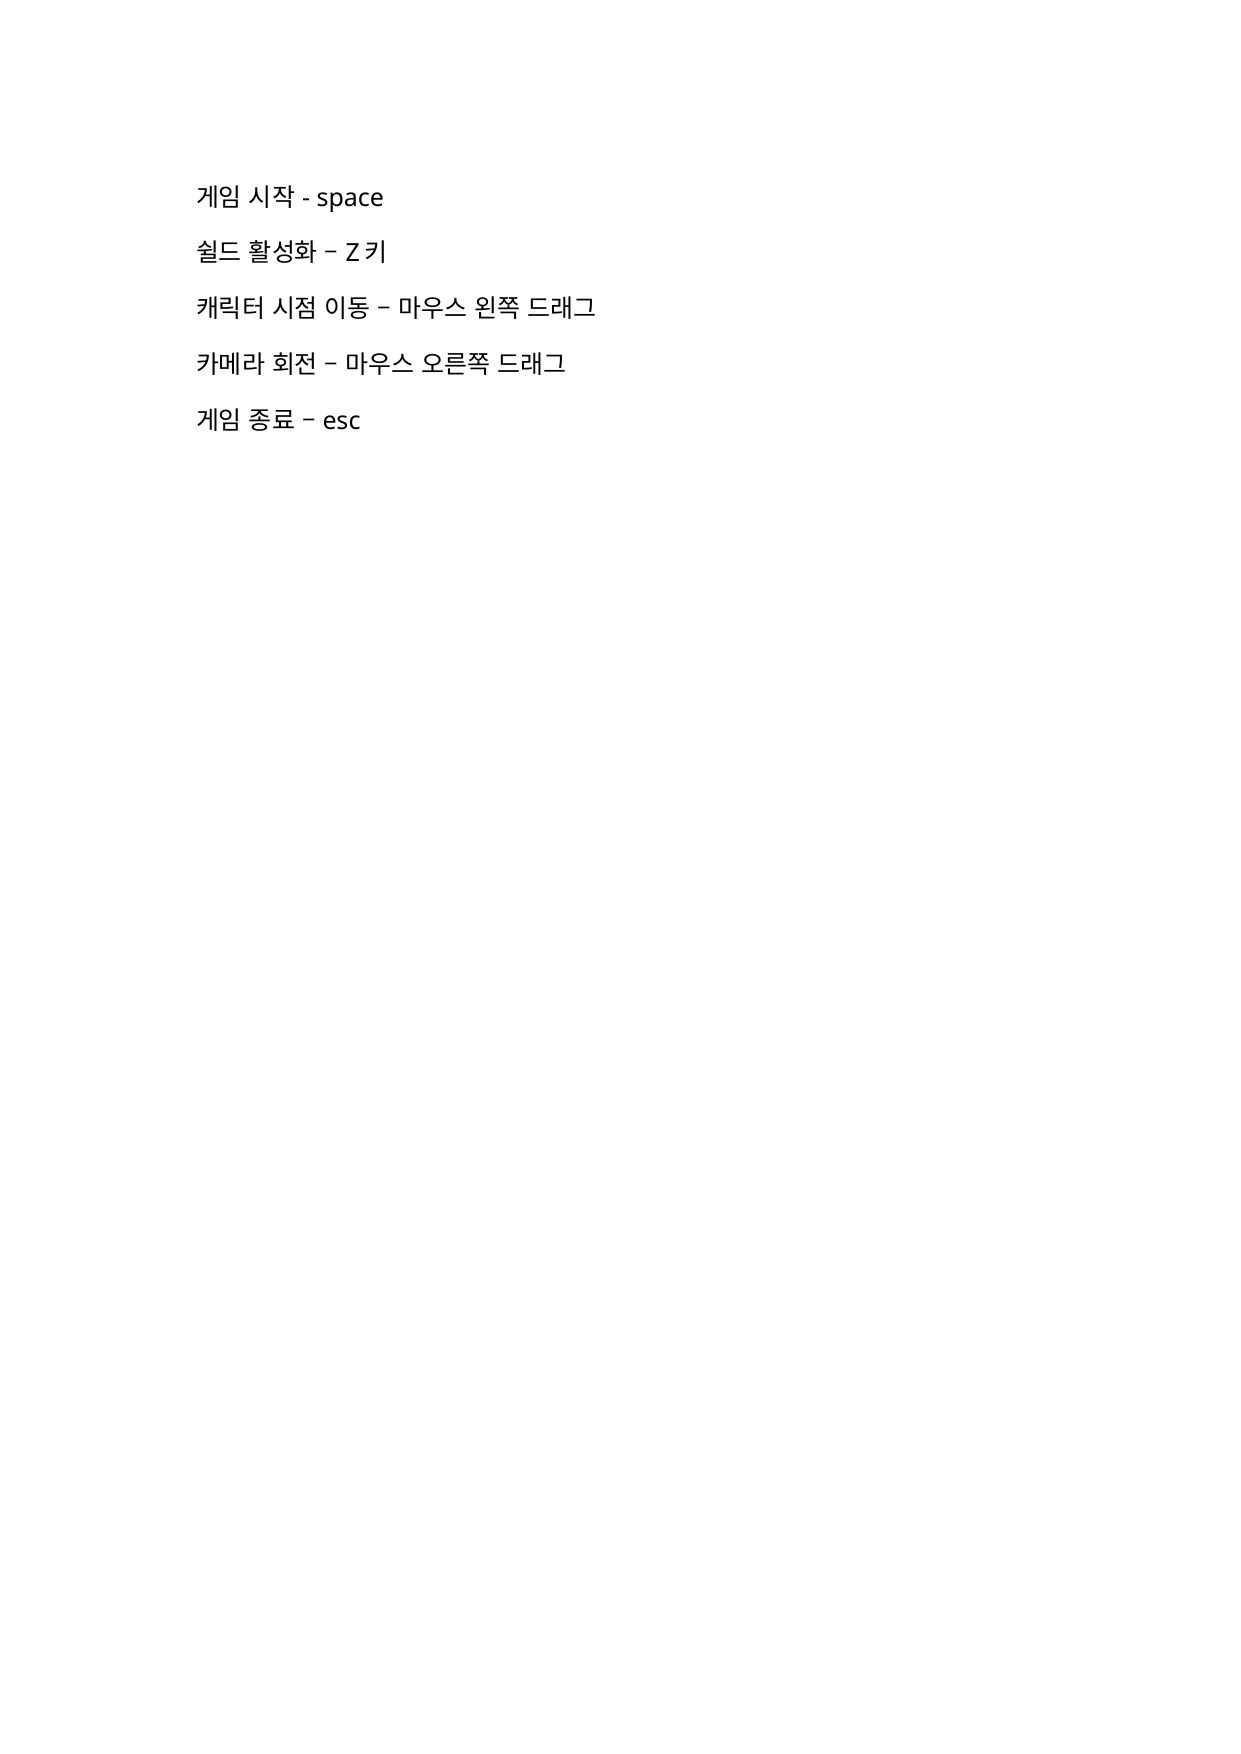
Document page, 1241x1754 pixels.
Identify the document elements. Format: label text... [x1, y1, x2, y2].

text 게임 시작 - space [150, 177, 1090, 213]
text 쉴드 활성화 – Z키 [150, 233, 1090, 269]
text 카메라 회전 – 마우스 오른쪽 드래그 [150, 344, 1090, 381]
text 캐릭터 시점 이동 – 마우스 왼쪽 드래그 [150, 289, 1090, 325]
text 게임 종료 – esc [150, 400, 1090, 436]
